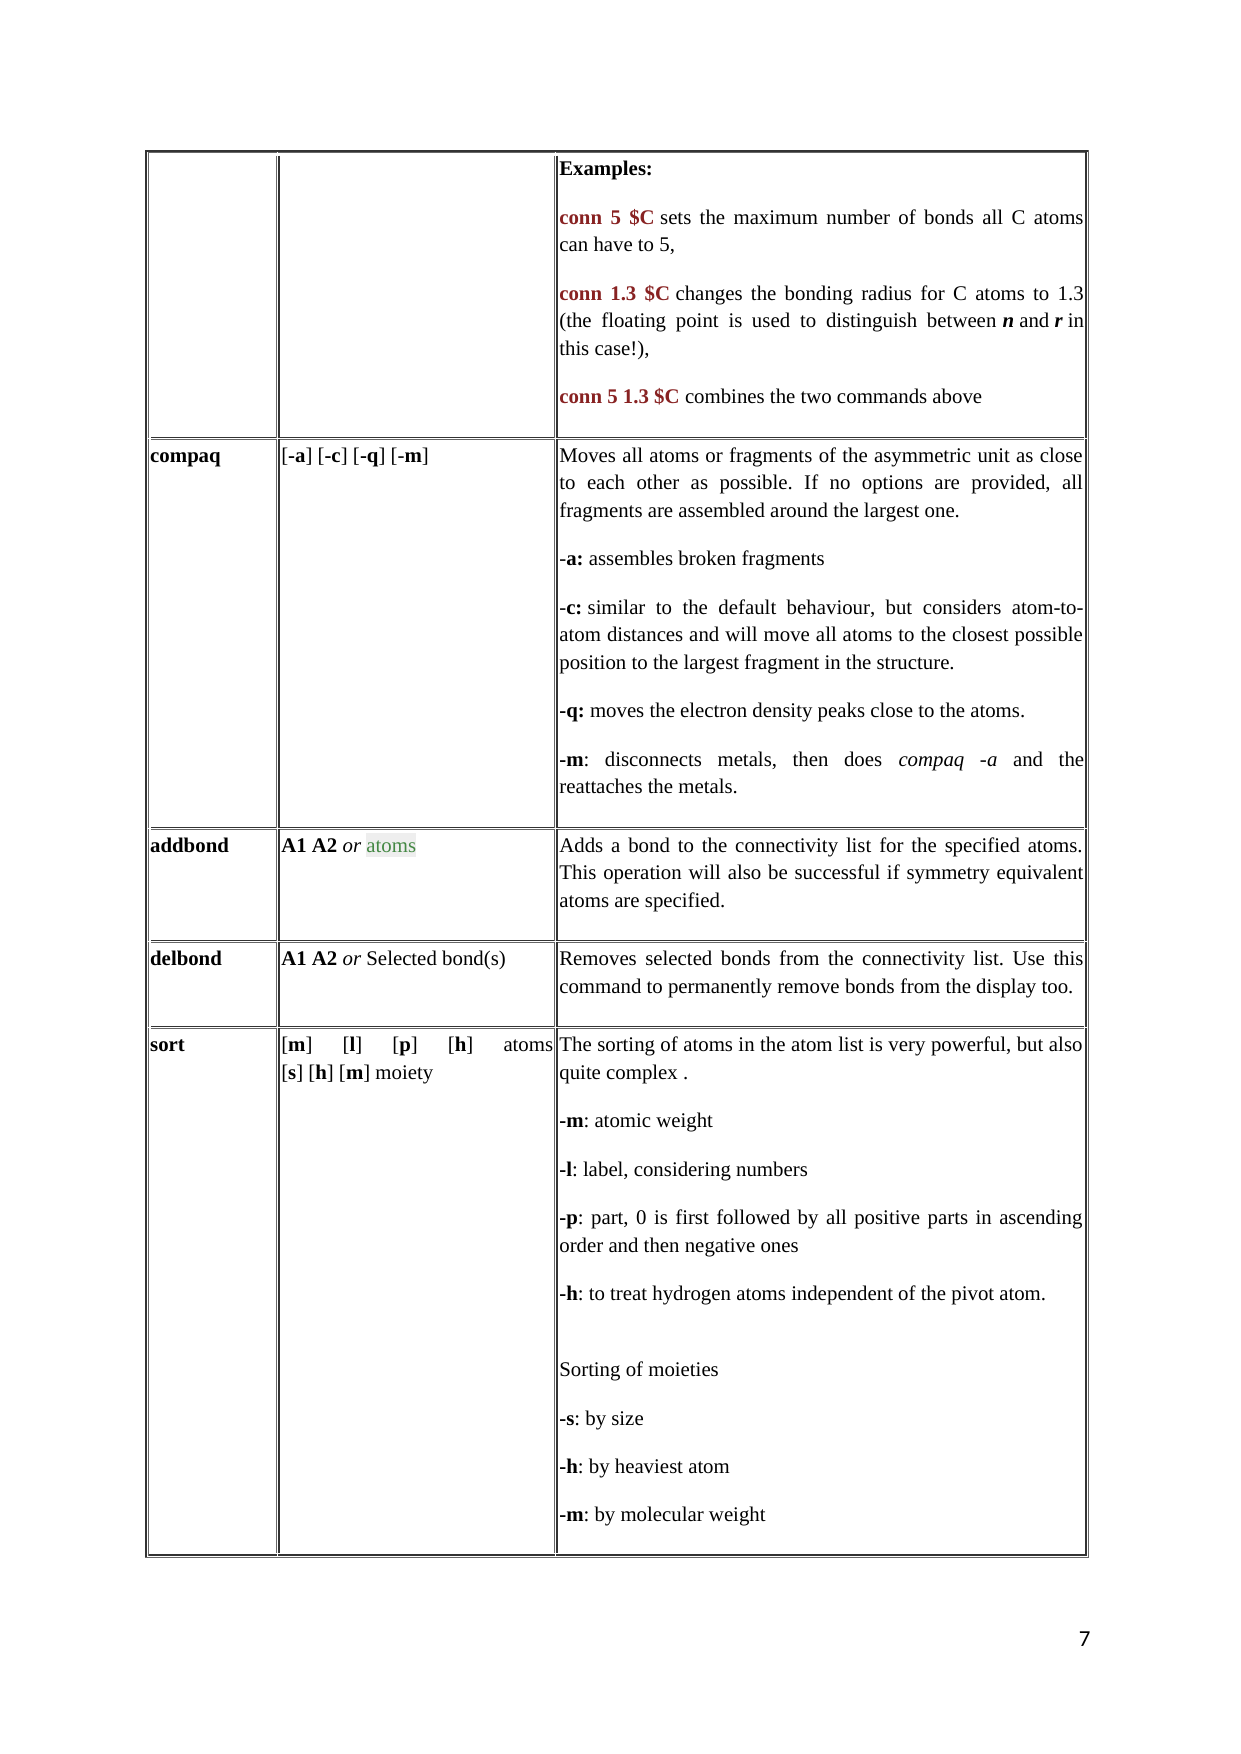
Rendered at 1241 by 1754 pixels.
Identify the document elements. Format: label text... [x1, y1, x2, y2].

table_cell A1 A2 or Selected bond(s) [280, 943, 554, 1026]
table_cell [278, 1026, 556, 1554]
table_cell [556, 1026, 1087, 1554]
table_cell compaq [149, 436, 276, 826]
table_cell Moves all atoms or fragments of the asymmetric unit as close to each other as possible. If no options are provided, all fragments are assembled around the largest one. -a: assembles broken fragments -c: similar to the default behaviour, but considers atom-to-atom distances and will move all atoms to the closest possible position to the largest fragment in the structure. -q: moves the electron density peaks close to the atoms. -m: disconnects metals, then does compaq -a and the reattaches the metals. [558, 436, 1086, 826]
table_cell A1 A2 or atoms [280, 830, 554, 940]
table_cell Adds a bond to the connectivity list for the specified atoms. This operation will also be successful if symmetry equivalent atoms are specified. [558, 826, 1086, 940]
table_cell [-a] [-c] [-q] [-m] [280, 440, 554, 826]
table_cell addbond [149, 826, 276, 940]
table_header n [r] atoms [278, 152, 556, 436]
table_cell delbond [147, 940, 278, 1026]
table_header conn [149, 152, 278, 436]
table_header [556, 153, 1085, 436]
table_cell sort [147, 1026, 278, 1554]
table_cell Removes selected bonds from the connectivity list. Use this command to permanently remove bonds from the display too. [556, 940, 1087, 1026]
